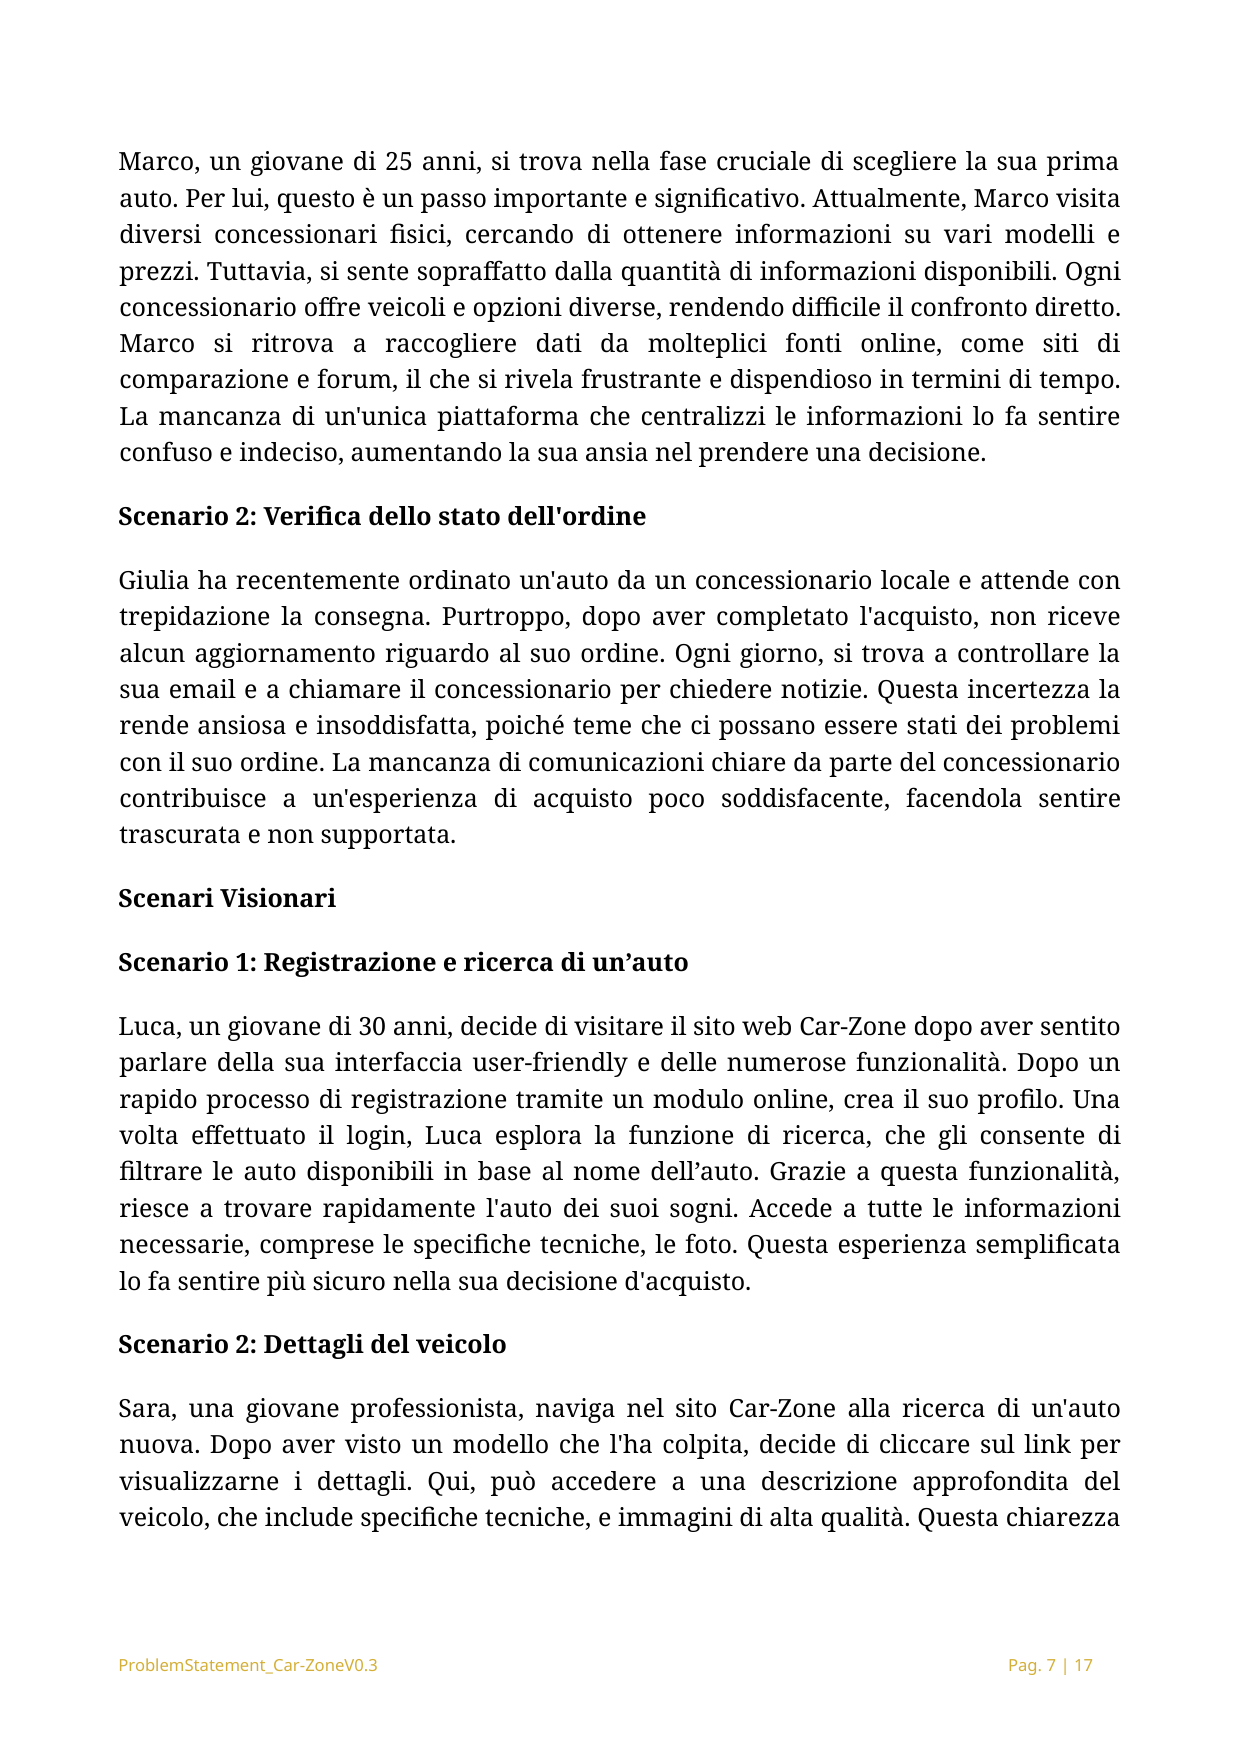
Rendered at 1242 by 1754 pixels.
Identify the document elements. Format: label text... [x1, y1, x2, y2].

text Scenari Visionari [118, 881, 1122, 915]
text Scenario 2: Verifica dello stato dell'ordine [118, 499, 1122, 533]
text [118, 1391, 1122, 1534]
text Giulia ha recentemente ordinato un'auto da un concessionario locale e attende con trepidazione la consegna. Purtroppo, dopo aver completato l'acquisto, non riceve alcun aggiornamento riguardo al suo ordine. Ogni giorno, si trova a controllare la sua email e a chiamare il concessionario per chiedere notizie. Questa incertezza la rende ansiosa e insoddisfatta, poiché teme che ci possano essere stati dei problemi con il suo ordine. La mancanza di comunicazioni chiare da parte del concessionario contribuisce a un'esperienza di acquisto poco soddisfacente, facendola sentire trascurata e non supportata. [118, 563, 1122, 851]
text Luca, un giovane di 30 anni, decide di visitare il sito web Car-Zone dopo aver sentito parlare della sua interfaccia user-friendly e delle numerose funzionalità. Dopo un rapido processo di registrazione tramite un modulo online, crea il suo profilo. Una volta effettuato il login, Luca esplora la funzione di ricerca, che gli consente di filtrare le auto disponibili in base al nome dell’auto. Grazie a questa funzionalità, riesce a trovare rapidamente l'auto dei suoi sogni. Accede a tutte le informazioni necessarie, comprese le specifiche tecniche, le foto. Questa esperienza semplificata lo fa sentire più sicuro nella sua decisione d'acquisto. [118, 1009, 1122, 1297]
text Scenario 2: Dettagli del veicolo [118, 1327, 1122, 1361]
text Scenario 1: Registrazione e ricerca di un’auto [118, 945, 1122, 979]
text Marco, un giovane di 25 anni, si trova nella fase cruciale di scegliere la sua prima auto. Per lui, questo è un passo importante e significativo. Attualmente, Marco visita diversi concessionari fisici, cercando di ottenere informazioni su vari modelli e prezzi. Tuttavia, si sente sopraffatto dalla quantità di informazioni disponibili. Ogni concessionario offre veicoli e opzioni diverse, rendendo difficile il confronto diretto. Marco si ritrova a raccogliere dati da molteplici fonti online, come siti di comparazione e forum, il che si rivela frustrante e dispendioso in termini di tempo. La mancanza di un'unica piattaforma che centralizzi le informazioni lo fa sentire confuso e indeciso, aumentando la sua ansia nel prendere una decisione. [118, 144, 1122, 469]
